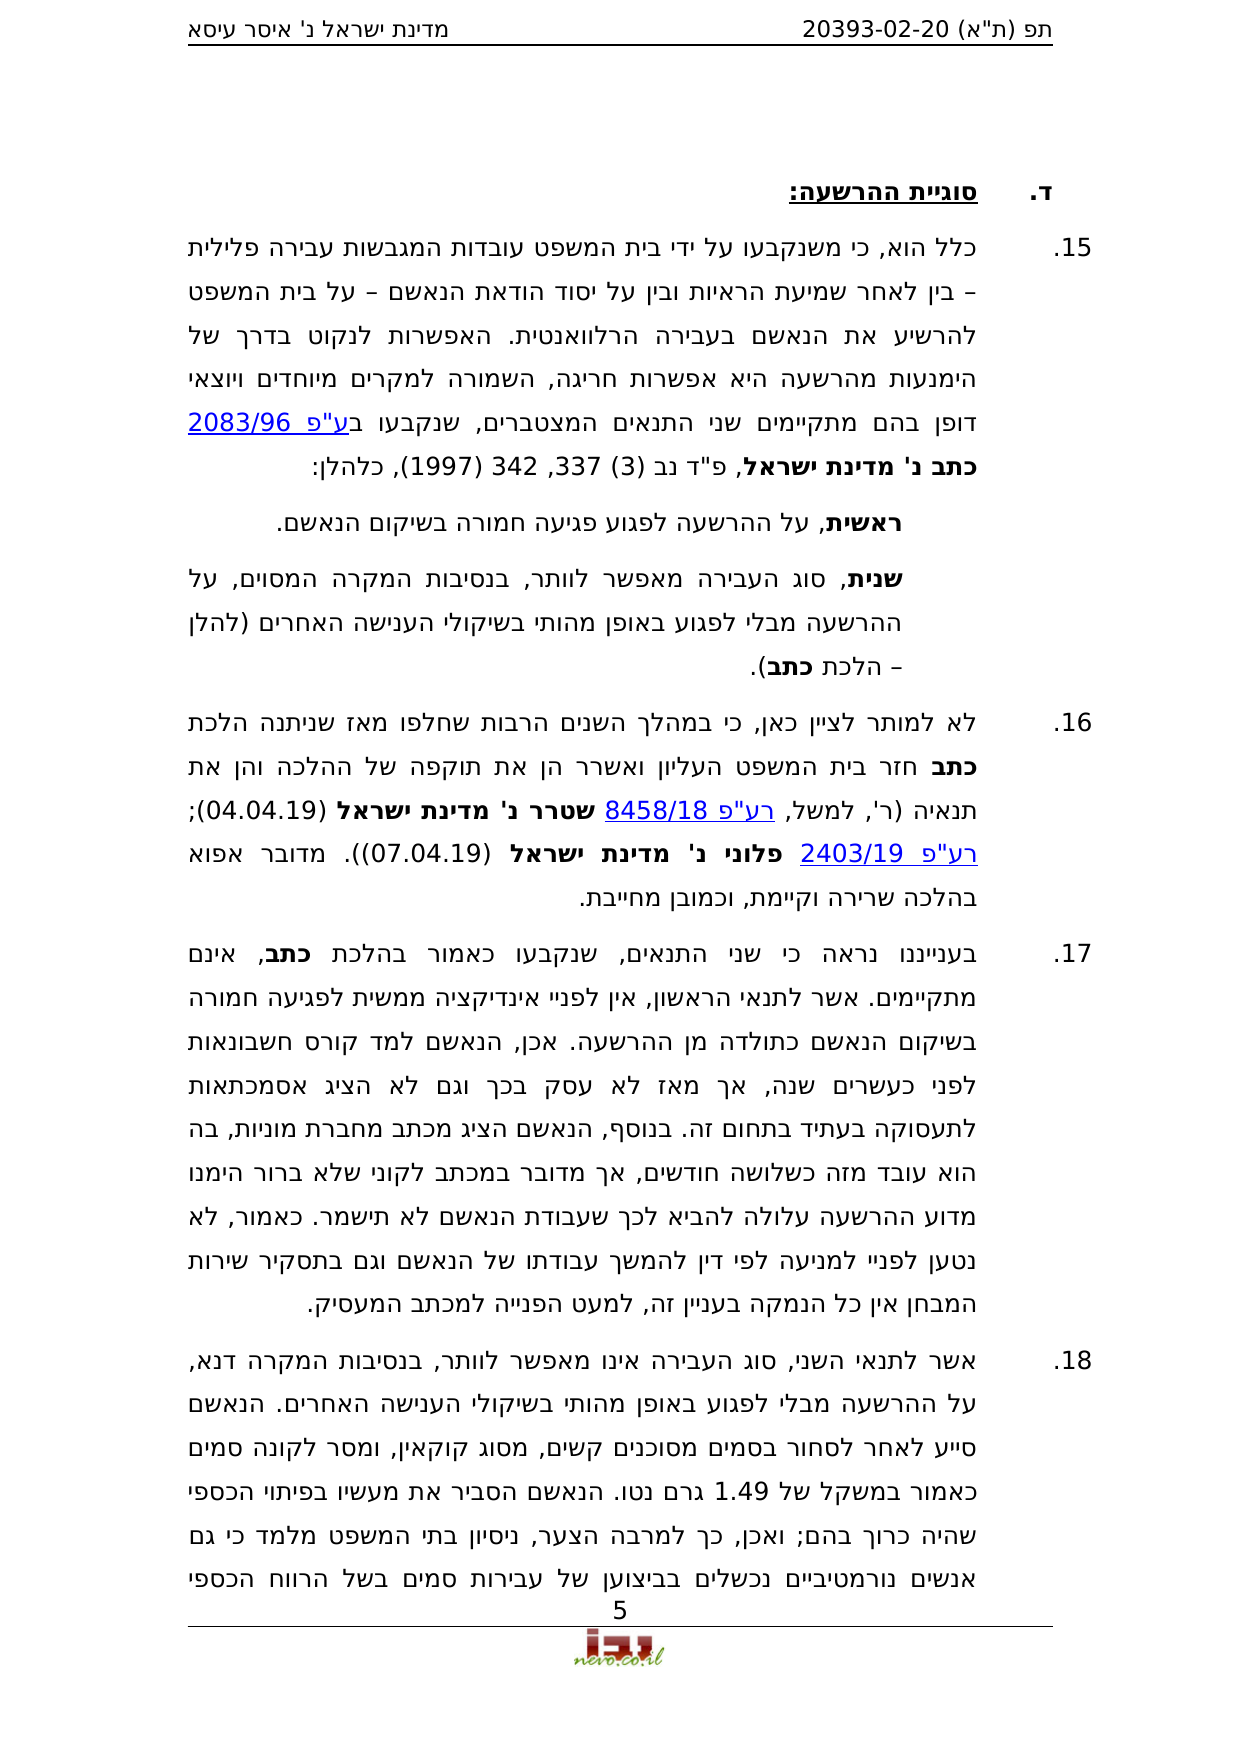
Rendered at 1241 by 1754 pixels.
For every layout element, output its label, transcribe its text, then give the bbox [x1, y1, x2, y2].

list לא למותר לציין כאן, כי במהלך השנים הרבות שחלפו מאז שניתנה הלכת כתב חזר בית המשפט העליון ואשרר הן את תוקפה של ההלכה והן את תנאיה (ר', למשל, רע"פ 8458/18 שטרר נ' מדינת ישראל (04.04.19); רע"פ 2403/19 פלוני נ' מדינת ישראל (07.04.19)). מדובר אפוא בהלכה שרירה וקיימת, וכמובן מחייבת. [187, 708, 1053, 913]
text שנית, סוג העבירה מאפשר לוותר, בנסיבות המקרה המסוים, על ההרשעה מבלי לפגוע באופן מהותי בשיקולי הענישה האחרים (להלן – הלכת כתב). [187, 565, 903, 681]
list בענייננו נראה כי שני התנאים, שנקבעו כאמור בהלכת כתב, אינם מתקיימים. אשר לתנאי הראשון, אין לפניי אינדיקציה ממשית לפגיעה חמורה בשיקום הנאשם כתולדה מן ההרשעה. אכן, הנאשם למד קורס חשבונאות לפני כעשרים שנה, אך מאז לא עסק בכך וגם לא הציג אסמכתאות לתעסוקה בעתיד בתחום זה. בנוסף, הנאשם הציג מכתב מחברת מוניות, בה הוא עובד מזה כשלושה חודשים, אך מדובר במכתב לקוני שלא ברור הימנו מדוע ההרשעה עלולה להביא לכך שעבודת הנאשם לא תישמר. כאמור, לא נטען לפניי למניעה לפי דין להמשך עבודתו של הנאשם וגם בתסקיר שירות המבחן אין כל הנמקה בעניין זה, למעט הפנייה למכתב המעסיק. [187, 940, 1053, 1319]
picture [574, 1628, 666, 1667]
text ראשית, על ההרשעה לפגוע פגיעה חמורה בשיקום הנאשם. [187, 508, 903, 538]
text ד. סוגיית ההרשעה: [187, 177, 1053, 206]
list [187, 1346, 1053, 1594]
list כלל הוא, כי משנקבעו על ידי בית המשפט עובדות המגבשות עבירה פלילית – בין לאחר שמיעת הראיות ובין על יסוד הודאת הנאשם – על בית המשפט להרשיע את הנאשם בעבירה הרלוואנטית. האפשרות לנקוט בדרך של הימנעות מהרשעה היא אפשרות חריגה, השמורה למקרים מיוחדים ויוצאי דופן בהם מתקיימים שני התנאים המצטברים, שנקבעו בע"פ 2083/96 כתב נ' מדינת ישראל, פ"ד נב (3) 337, 342 (1997), כלהלן: [187, 233, 1053, 481]
